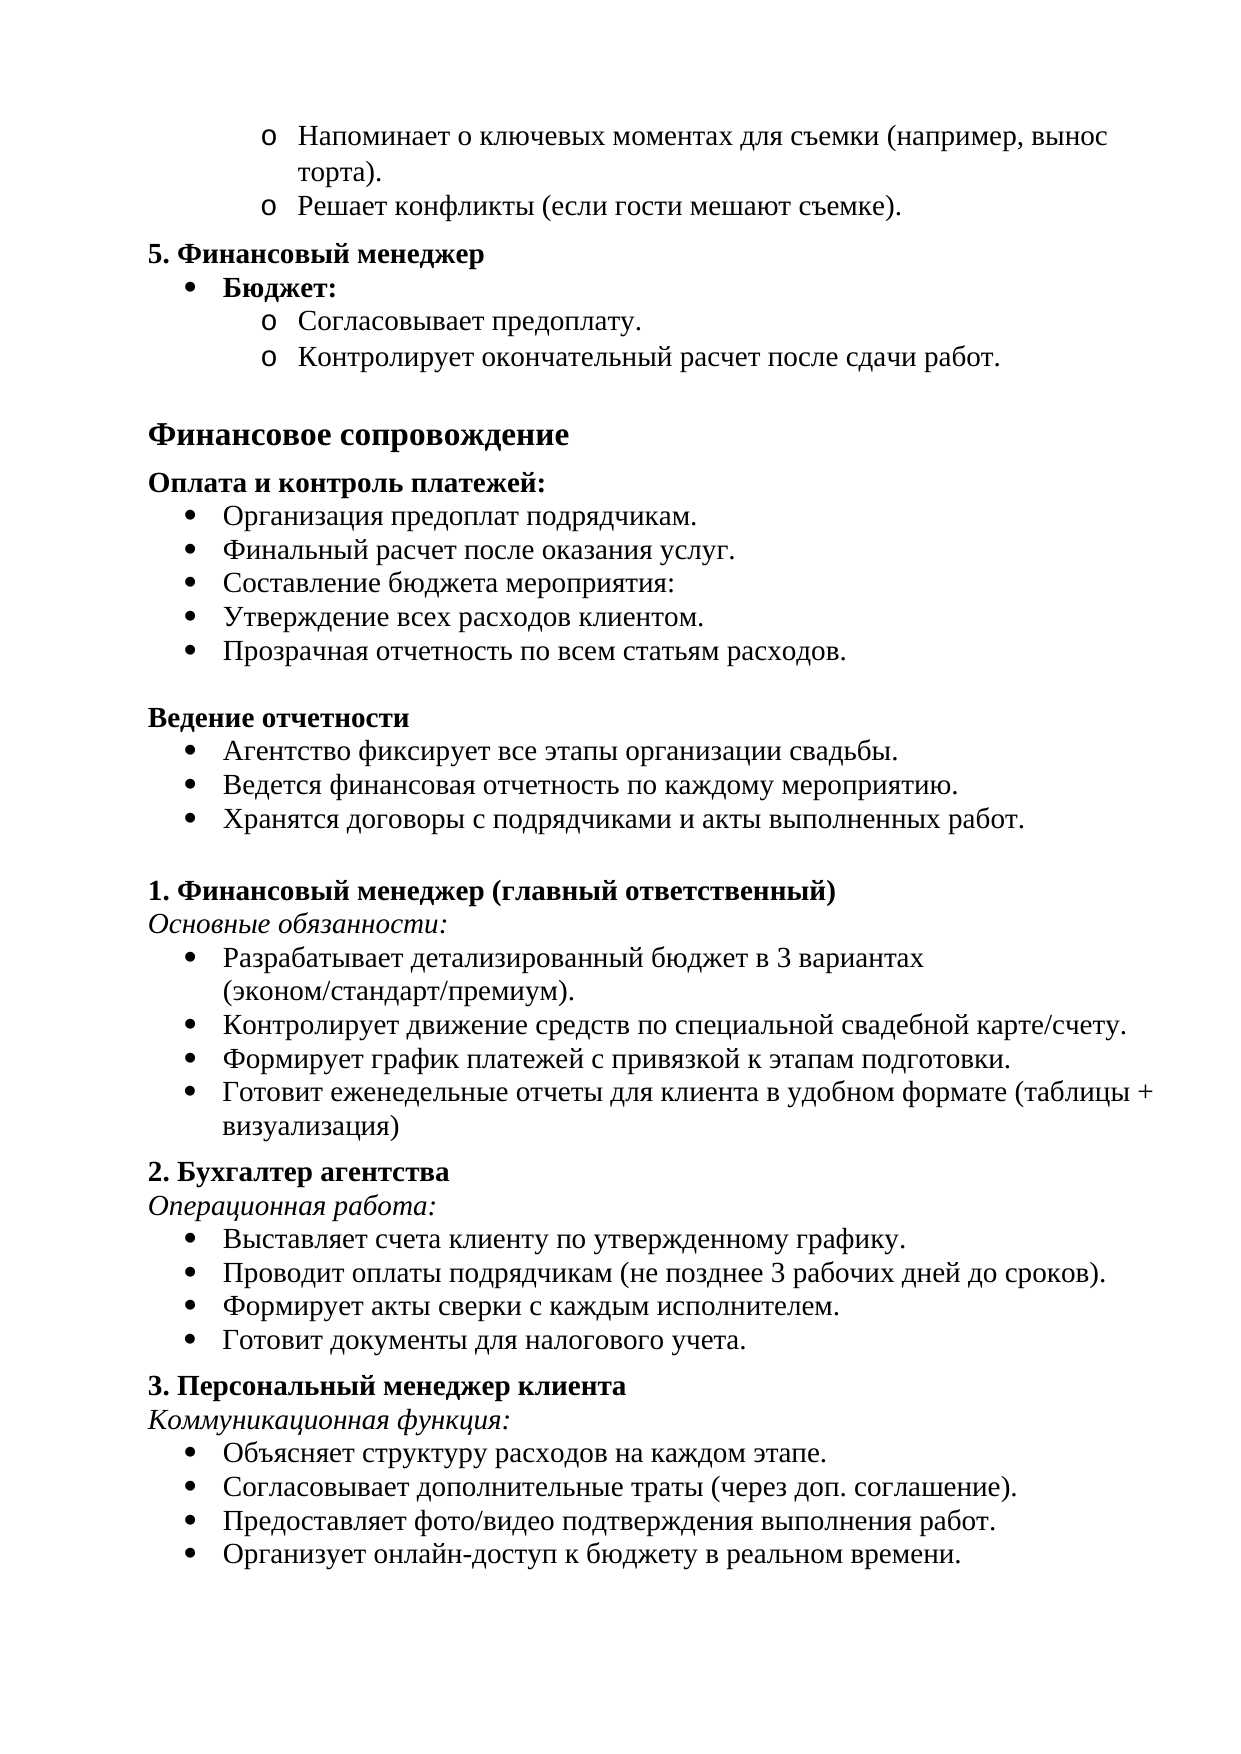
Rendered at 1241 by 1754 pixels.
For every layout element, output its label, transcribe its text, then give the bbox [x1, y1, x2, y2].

list Проводит оплаты подрядчикам (не позднее 3 рабочих дней до сроков). [185, 1255, 1162, 1288]
list Готовит документы для налогового учета. [185, 1322, 1162, 1356]
list Напоминает о ключевых моментах для съемки (например, вынос торта). [260, 118, 1162, 188]
list Бюджет: [185, 270, 1162, 303]
list Составление бюджета мероприятия: [185, 566, 1162, 599]
list Ведется финансовая отчетность по каждому мероприятию. [185, 767, 1162, 801]
list Организует онлайн-доступ к бюджету в реальном времени. [185, 1536, 1162, 1570]
list Организация предоплат подрядчикам. [185, 498, 1162, 532]
text Основные обязанности: [148, 906, 1162, 940]
list Согласовывает дополнительные траты (через доп. соглашение). [185, 1469, 1162, 1503]
list Контролирует окончательный расчет после сдачи работ. [260, 339, 1162, 376]
text Операционная работа: [148, 1188, 1162, 1221]
list Разрабатывает детализированный бюджет в 3 вариантах (эконом/стандарт/премиум). [185, 940, 1162, 1007]
list Формирует акты сверки с каждым исполнителем. [185, 1288, 1162, 1322]
text Оплата и контроль платежей: [148, 465, 1162, 498]
text Финансовое сопровождение [148, 414, 1162, 452]
list Хранятся договоры с подрядчиками и акты выполненных работ. [185, 801, 1162, 834]
list Прозрачная отчетность по всем статьям расходов. [185, 633, 1162, 666]
text 5. Финансовый менеджер [148, 236, 1162, 270]
text 2. Бухгалтер агентства [148, 1154, 1162, 1188]
list Решает конфликты (если гости мешают съемке). [260, 188, 1162, 224]
text 1. Финансовый менеджер (главный ответственный) [148, 873, 1162, 906]
list Агентство фиксирует все этапы организации свадьбы. [185, 733, 1162, 767]
list Утверждение всех расходов клиентом. [185, 599, 1162, 633]
text Ведение отчетности [148, 700, 1162, 733]
list Контролирует движение средств по специальной свадебной карте/счету. [185, 1007, 1162, 1041]
list Готовит еженедельные отчеты для клиента в удобном формате (таблицы + визуализация) [185, 1074, 1162, 1142]
list Финальный расчет после оказания услуг. [185, 532, 1162, 566]
list Выставляет счета клиенту по утвержденному графику. [185, 1221, 1162, 1255]
list Объясняет структуру расходов на каждом этапе. [185, 1435, 1162, 1469]
list Согласовывает предоплату. [260, 303, 1162, 339]
list Формирует график платежей с привязкой к этапам подготовки. [185, 1041, 1162, 1074]
list Предоставляет фото/видео подтверждения выполнения работ. [185, 1503, 1162, 1536]
text Коммуникационная функция: [148, 1402, 1162, 1435]
text 3. Персональный менеджер клиента [148, 1368, 1162, 1402]
